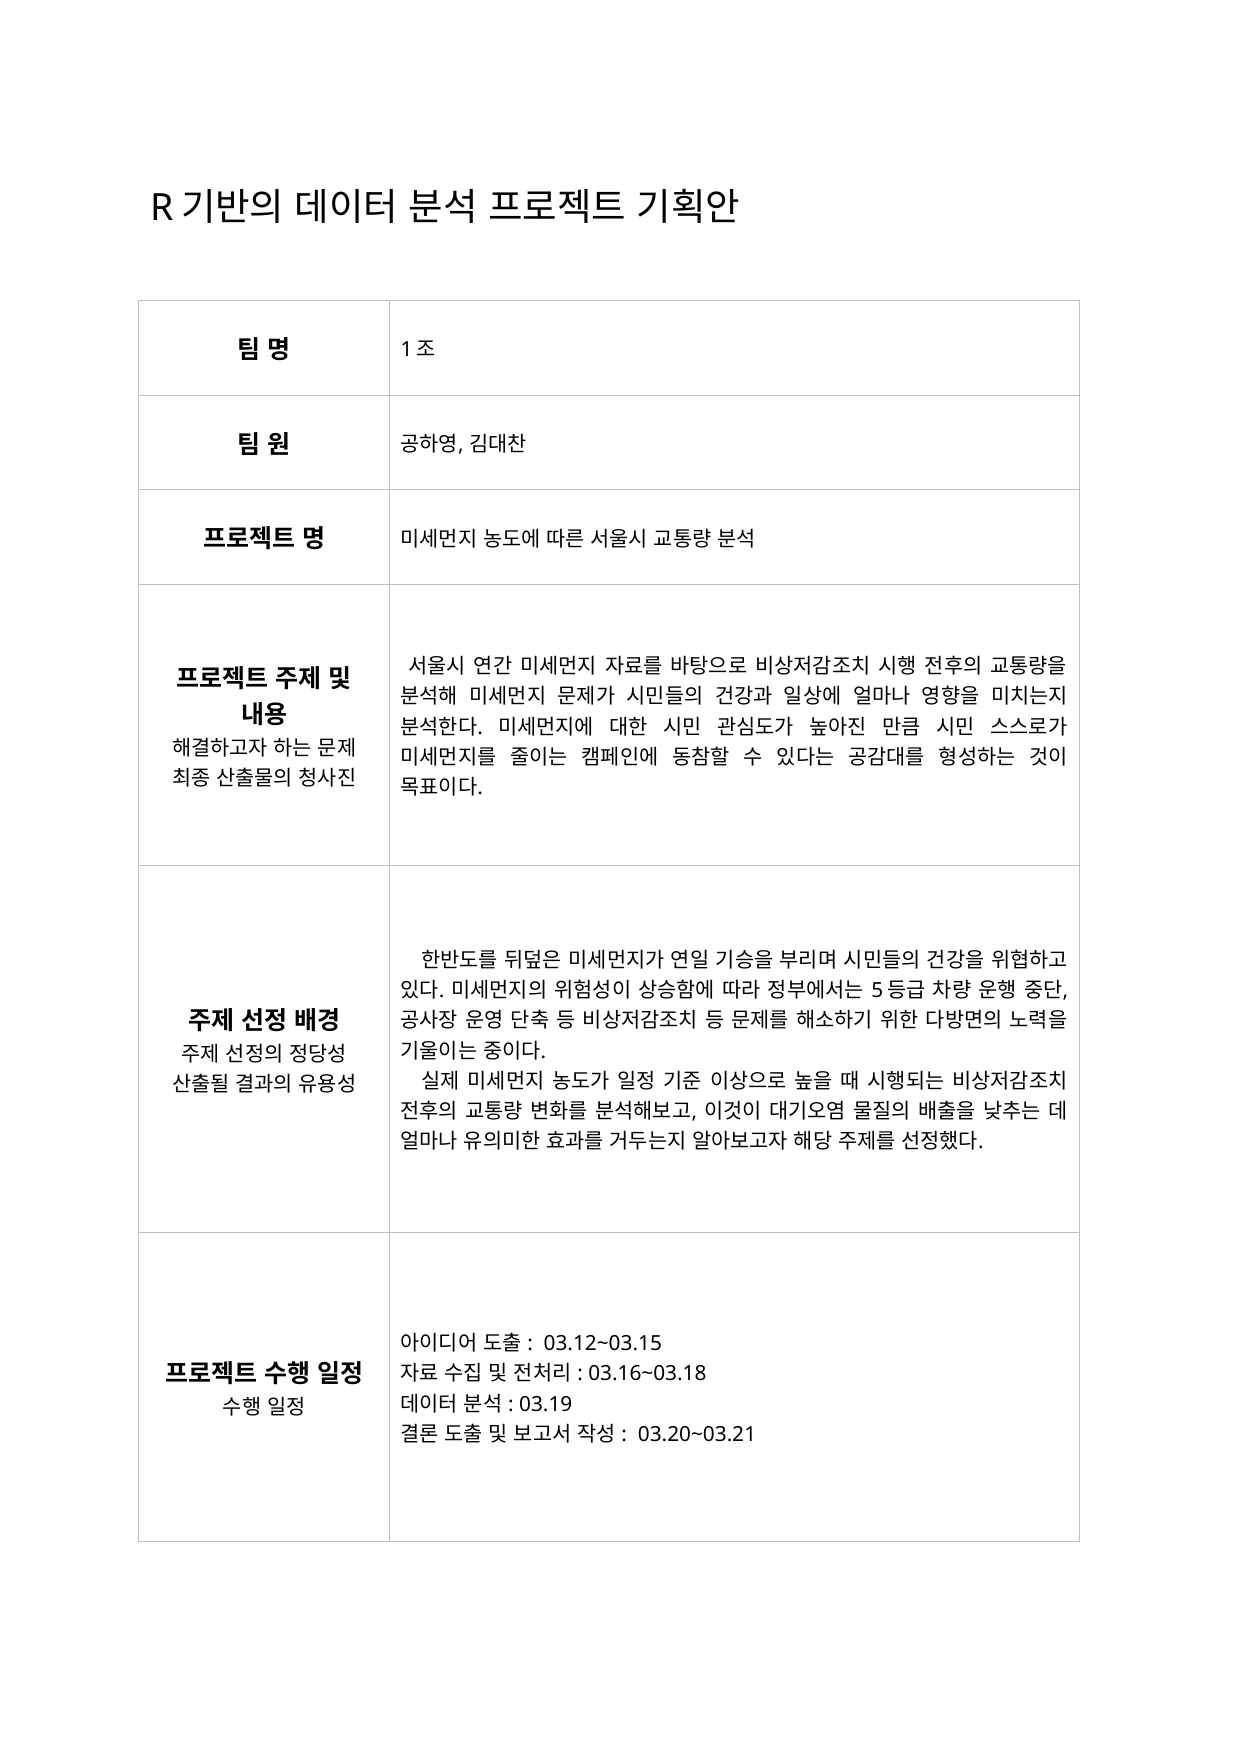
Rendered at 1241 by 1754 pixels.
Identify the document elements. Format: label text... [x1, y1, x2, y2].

table_cell 프로젝트 수행 일정 수행 일정 [139, 1233, 389, 1541]
table_header 팀 명 [139, 301, 389, 394]
table_cell 한반도를 뒤덮은 미세먼지가 연일 기승을 부리며 시민들의 건강을 위협하고 있다. 미세먼지의 위험성이 상승함에 따라 정부에서는 5등급 차량 운행 중단, 공사장 운영 단축 등 비상저감조치 등 문제를 해소하기 위한 다방면의 노력을 기울이는 중이다. 실제 미세먼지 농도가 일정 기준 이상으로 높을 때 시행되는 비상저감조치 전후의 교통량 변화를 분석해보고, 이것이 대기오염 물질의 배출을 낮추는 데 얼마나 유의미한 효과를 거두는지 알아보고자 해당 주제를 선정했다. [390, 866, 1079, 1232]
table_cell 아이디어 도출 : 03.12~03.15 자료 수집 및 전처리 : 03.16~03.18 데이터 분석 : 03.19 결론 도출 및 보고서 작성 : 03.20~03.21 [390, 1233, 1079, 1541]
text R기반의 데이터 분석 프로젝트 기획안 [150, 177, 1090, 232]
table_cell 프로젝트 주제 및 내용 해결하고자 하는 문제 최종 산출물의 청사진 [139, 585, 389, 865]
table_cell 공하영, 김대찬 [390, 396, 1079, 489]
table_header 1조 [390, 301, 1079, 394]
table_cell 주제 선정 배경 주제 선정의 정당성 산출될 결과의 유용성 [139, 866, 389, 1232]
table_cell 프로젝트 명 [139, 490, 389, 584]
table_cell 미세먼지 농도에 따른 서울시 교통량 분석 [390, 490, 1079, 584]
table_cell 서울시 연간 미세먼지 자료를 바탕으로 비상저감조치 시행 전후의 교통량을 분석해 미세먼지 문제가 시민들의 건강과 일상에 얼마나 영향을 미치는지 분석한다. 미세먼지에 대한 시민 관심도가 높아진 만큼 시민 스스로가 미세먼지를 줄이는 캠페인에 동참할 수 있다는 공감대를 형성하는 것이 목표이다. [390, 585, 1079, 865]
table_cell 팀 원 [139, 396, 389, 489]
